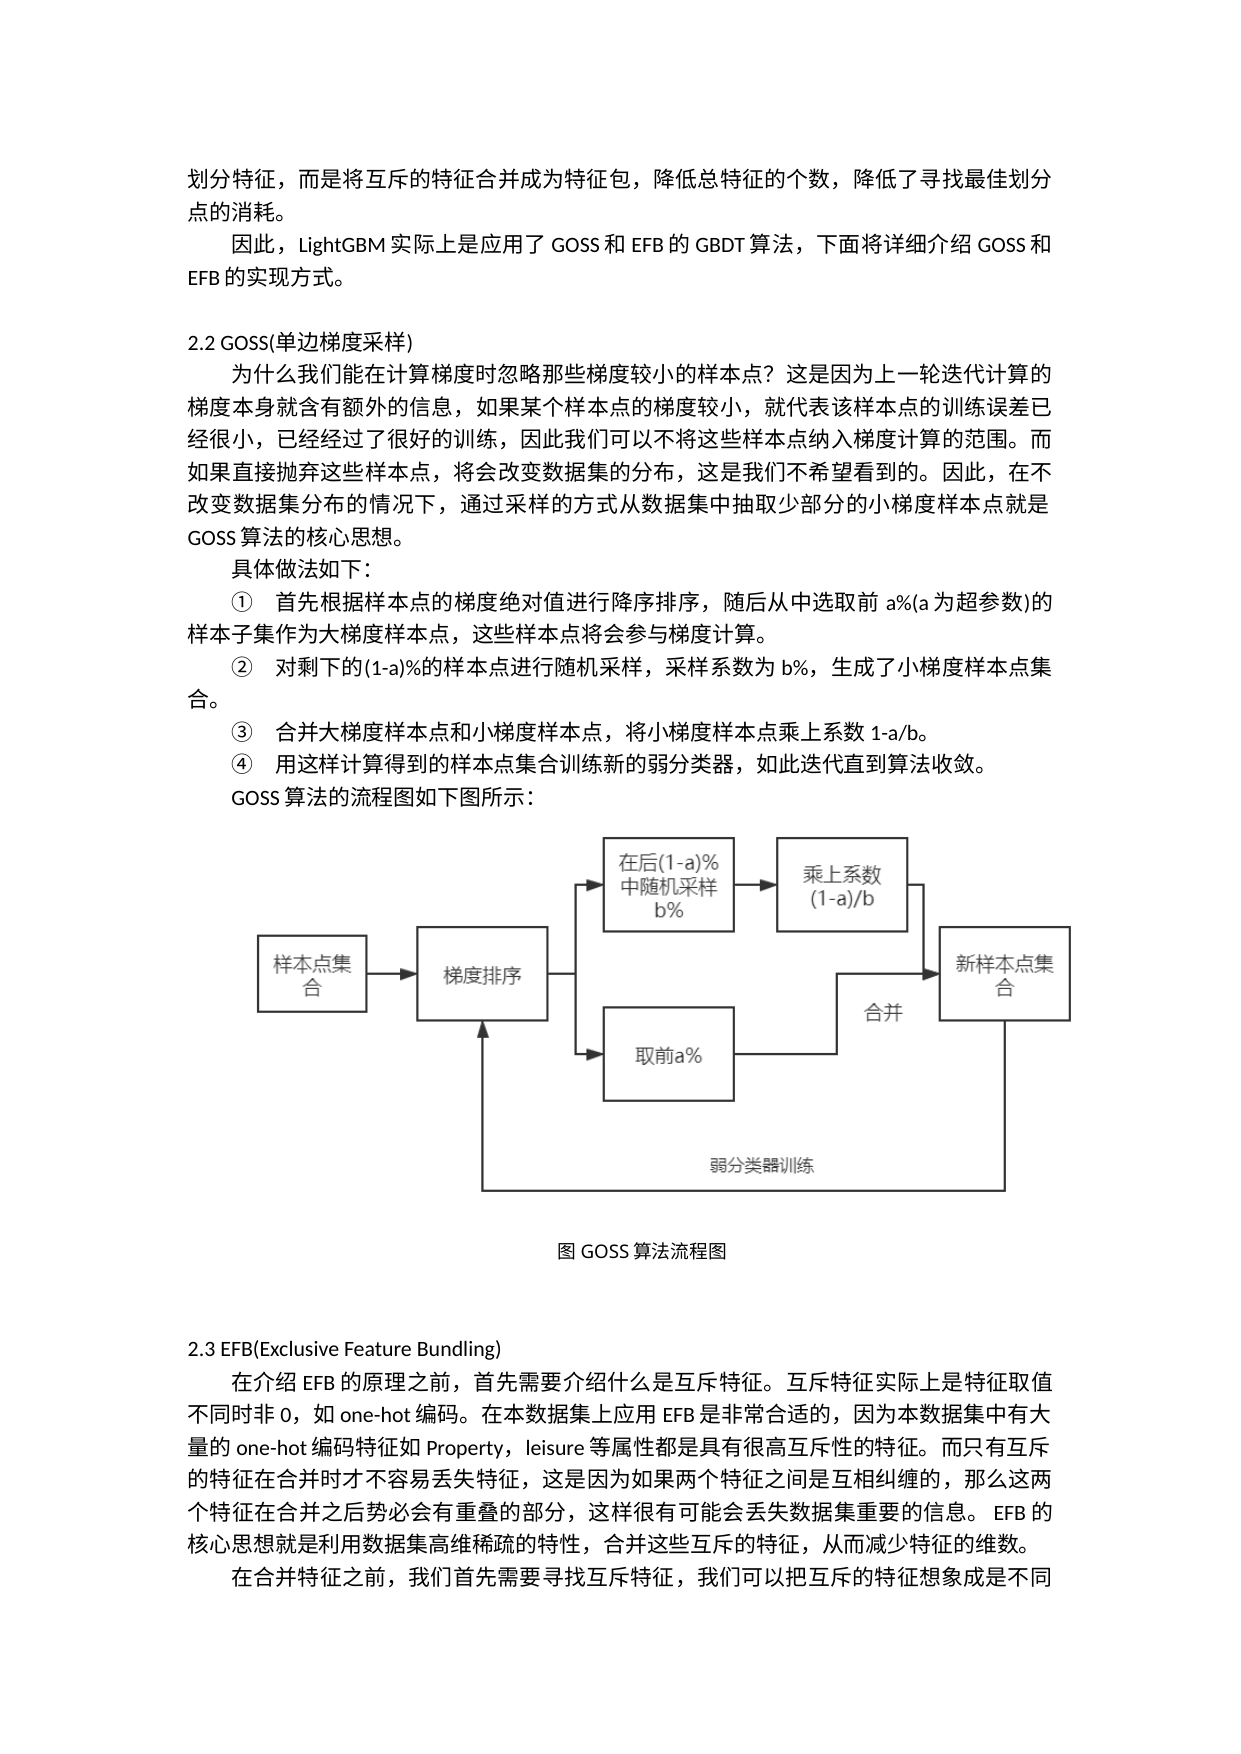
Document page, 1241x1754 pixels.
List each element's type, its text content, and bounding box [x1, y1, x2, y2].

list 2.2 GOSS(单边梯度采样) [187, 324, 1053, 357]
list 对剩下的(1-a)%的样本点进行随机采样，采样系数为b%，生成了小梯度样本点集合。 [187, 649, 1053, 714]
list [187, 162, 1053, 227]
list 用这样计算得到的样本点集合训练新的弱分类器，如此迭代直到算法收敛。 [187, 747, 1053, 779]
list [187, 1559, 1053, 1592]
list 具体做法如下： [187, 552, 1053, 584]
picture [231, 812, 1097, 1218]
list 图 GOSS算法流程图 [187, 1234, 1053, 1267]
list 因此，LightGBM实际上是应用了GOSS和EFB的GBDT算法，下面将详细介绍GOSS和EFB的实现方式。 [187, 227, 1053, 292]
list 2.3 EFB(Exclusive Feature Bundling) [187, 1332, 1053, 1364]
list 为什么我们能在计算梯度时忽略那些梯度较小的样本点？这是因为上一轮迭代计算的梯度本身就含有额外的信息，如果某个样本点的梯度较小，就代表该样本点的训练误差已经很小，已经经过了很好的训练，因此我们可以不将这些样本点纳入梯度计算的范围。而如果直接抛弃这些样本点，将会改变数据集的分布，这是我们不希望看到的。因此，在不改变数据集分布的情况下，通过采样的方式从数据集中抽取少部分的小梯度样本点就是GOSS算法的核心思想。 [187, 357, 1053, 552]
list GOSS算法的流程图如下图所示： [187, 779, 1053, 812]
list 在介绍EFB的原理之前，首先需要介绍什么是互斥特征。互斥特征实际上是特征取值不同时非0，如one-hot编码。在本数据集上应用EFB是非常合适的，因为本数据集中有大量的one-hot编码特征如Property，leisure等属性都是具有很高互斥性的特征。而只有互斥的特征在合并时才不容易丢失特征，这是因为如果两个特征之间是互相纠缠的，那么这两个特征在合并之后势必会有重叠的部分，这样很有可能会丢失数据集重要的信息。EFB的核心思想就是利用数据集高维稀疏的特性，合并这些互斥的特征，从而减少特征的维数。 [187, 1364, 1053, 1559]
list 合并大梯度样本点和小梯度样本点，将小梯度样本点乘上系数1-a/b。 [187, 714, 1053, 747]
list 首先根据样本点的梯度绝对值进行降序排序，随后从中选取前a%(a为超参数)的样本子集作为大梯度样本点，这些样本点将会参与梯度计算。 [187, 584, 1053, 649]
